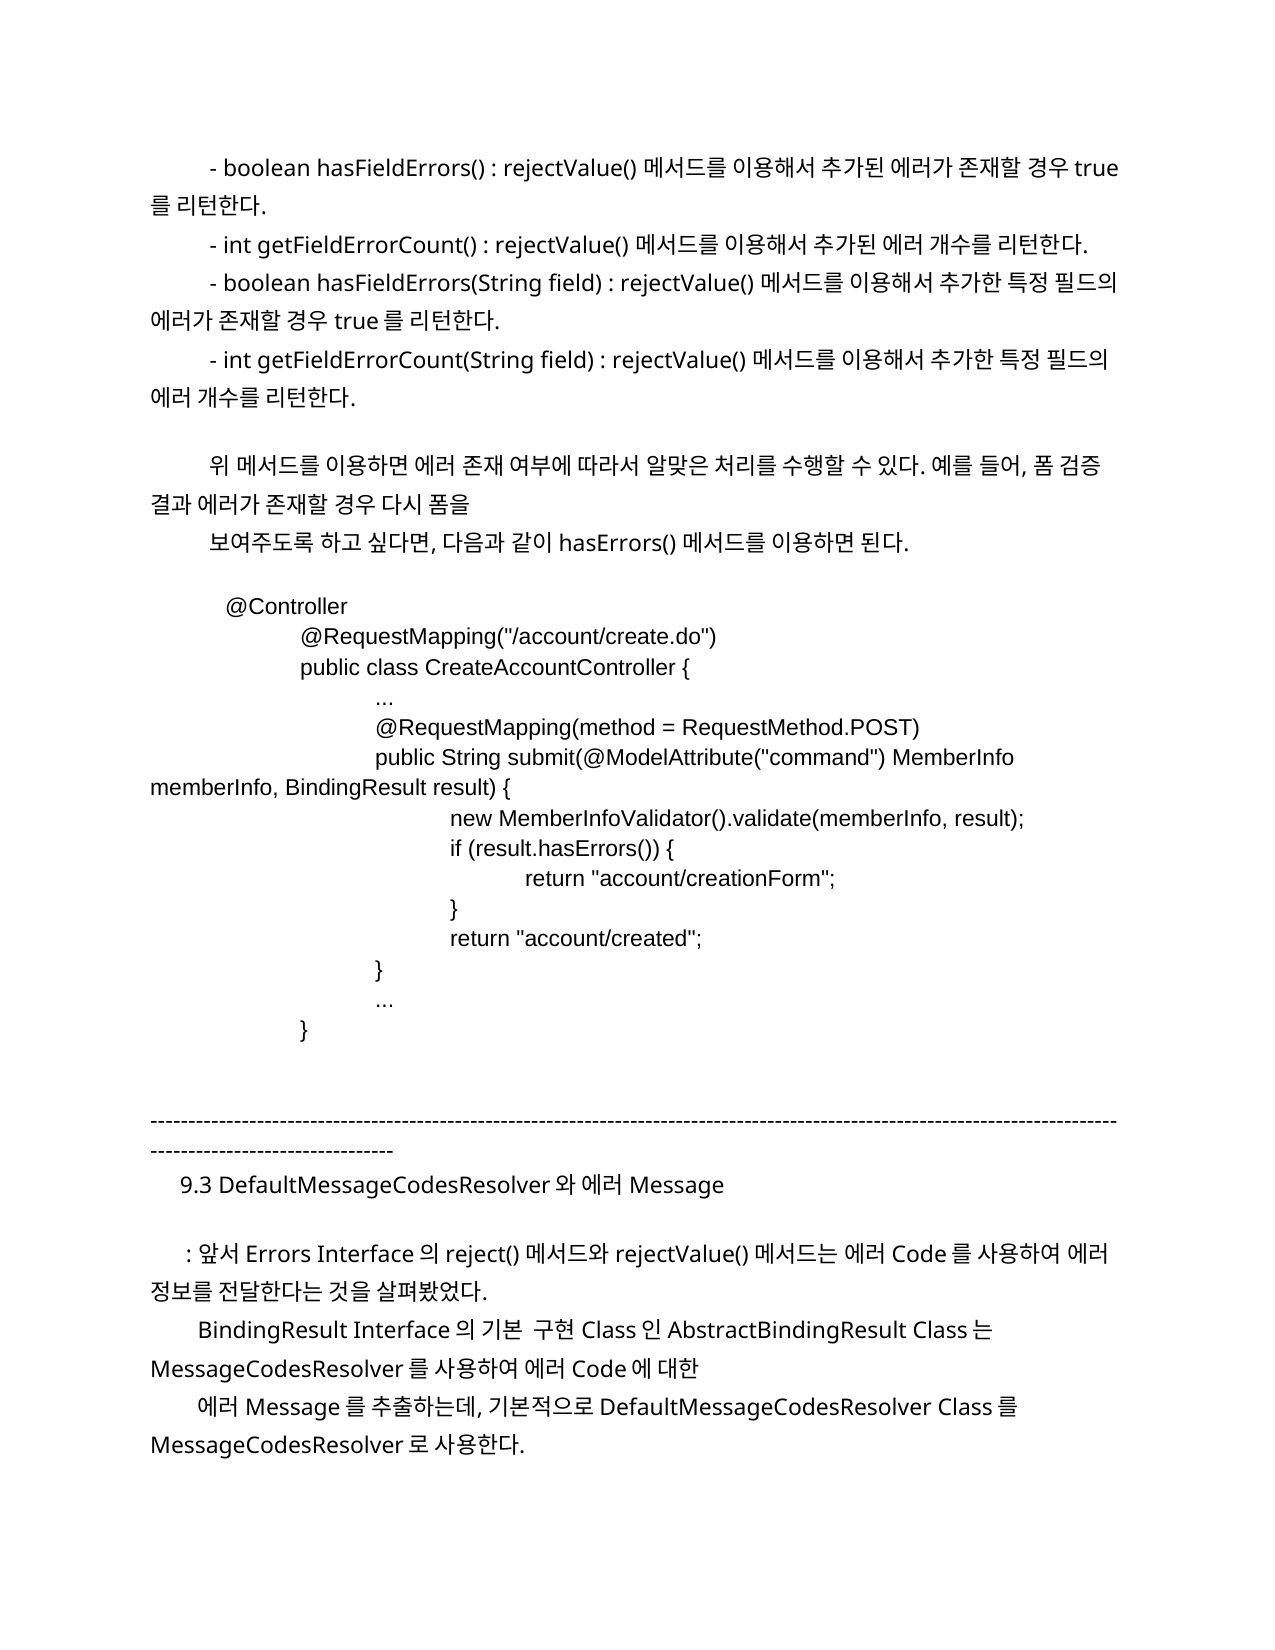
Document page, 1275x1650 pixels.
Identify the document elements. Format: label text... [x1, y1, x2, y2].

text : 앞서 Errors Interface의 reject() 메서드와 rejectValue() 메서드는 에러 Code를 사용하여 에러 정보를 전달한다는 것을 살펴봤었다. [150, 1236, 1125, 1307]
text - int getFieldErrorCount() : rejectValue() 메서드를 이용해서 추가된 에러 개수를 리턴한다. [150, 227, 1125, 260]
text ... [150, 986, 1125, 1012]
text 에러 Message를 추출하는데, 기본적으로 DefaultMessageCodesResolver Class를 MessageCodesResolver로 사용한다. [150, 1389, 1125, 1460]
text return "account/creationForm"; [150, 865, 1125, 891]
text 보여주도록 하고 싶다면, 다음과 같이 hasErrors() 메서드를 이용하면 된다. [150, 524, 1125, 558]
text 9.3 DefaultMessageCodesResolver와 에러 Message [150, 1167, 1125, 1200]
text --------------------------------------------------------------------------------------------------------------------------------------------------------------- [150, 1107, 1125, 1163]
text - boolean hasFieldErrors(String field) : rejectValue() 메서드를 이용해서 추가한 특정 필드의 에러가 존재할 경우 true를 리턴한다. [150, 265, 1125, 336]
text public class CreateAccountController { [150, 653, 1125, 680]
text - int getFieldErrorCount(String field) : rejectValue() 메서드를 이용해서 추가한 특정 필드의 에러 개수를 리턴한다. [150, 341, 1125, 413]
text } [150, 1016, 1125, 1042]
text return "account/created"; [150, 925, 1125, 952]
text 위 메서드를 이용하면 에러 존재 여부에 따라서 알맞은 처리를 수행할 수 있다. 예를 들어, 폼 검증 결과 에러가 존재할 경우 다시 폼을 [150, 448, 1125, 520]
text @Controller [150, 593, 1125, 619]
text } [150, 956, 1125, 982]
text BindingResult Interface의 기본 구현 Class인 AbstractBindingResult Class는 MessageCodesResolver를 사용하여 에러 Code에 대한 [150, 1312, 1125, 1384]
text ... [150, 684, 1125, 710]
text public String submit(@ModelAttribute("command") MemberInfo memberInfo, BindingResult result) { [150, 744, 1125, 801]
text - boolean hasFieldErrors() : rejectValue() 메서드를 이용해서 추가된 에러가 존재할 경우 true를 리턴한다. [150, 150, 1125, 222]
text } [150, 895, 1125, 922]
text @RequestMapping("/account/create.do") [150, 623, 1125, 650]
text new MemberInfoValidator().validate(memberInfo, result); [150, 804, 1125, 831]
text if (result.hasErrors()) { [150, 835, 1125, 861]
text @RequestMapping(method = RequestMethod.POST) [150, 714, 1125, 740]
